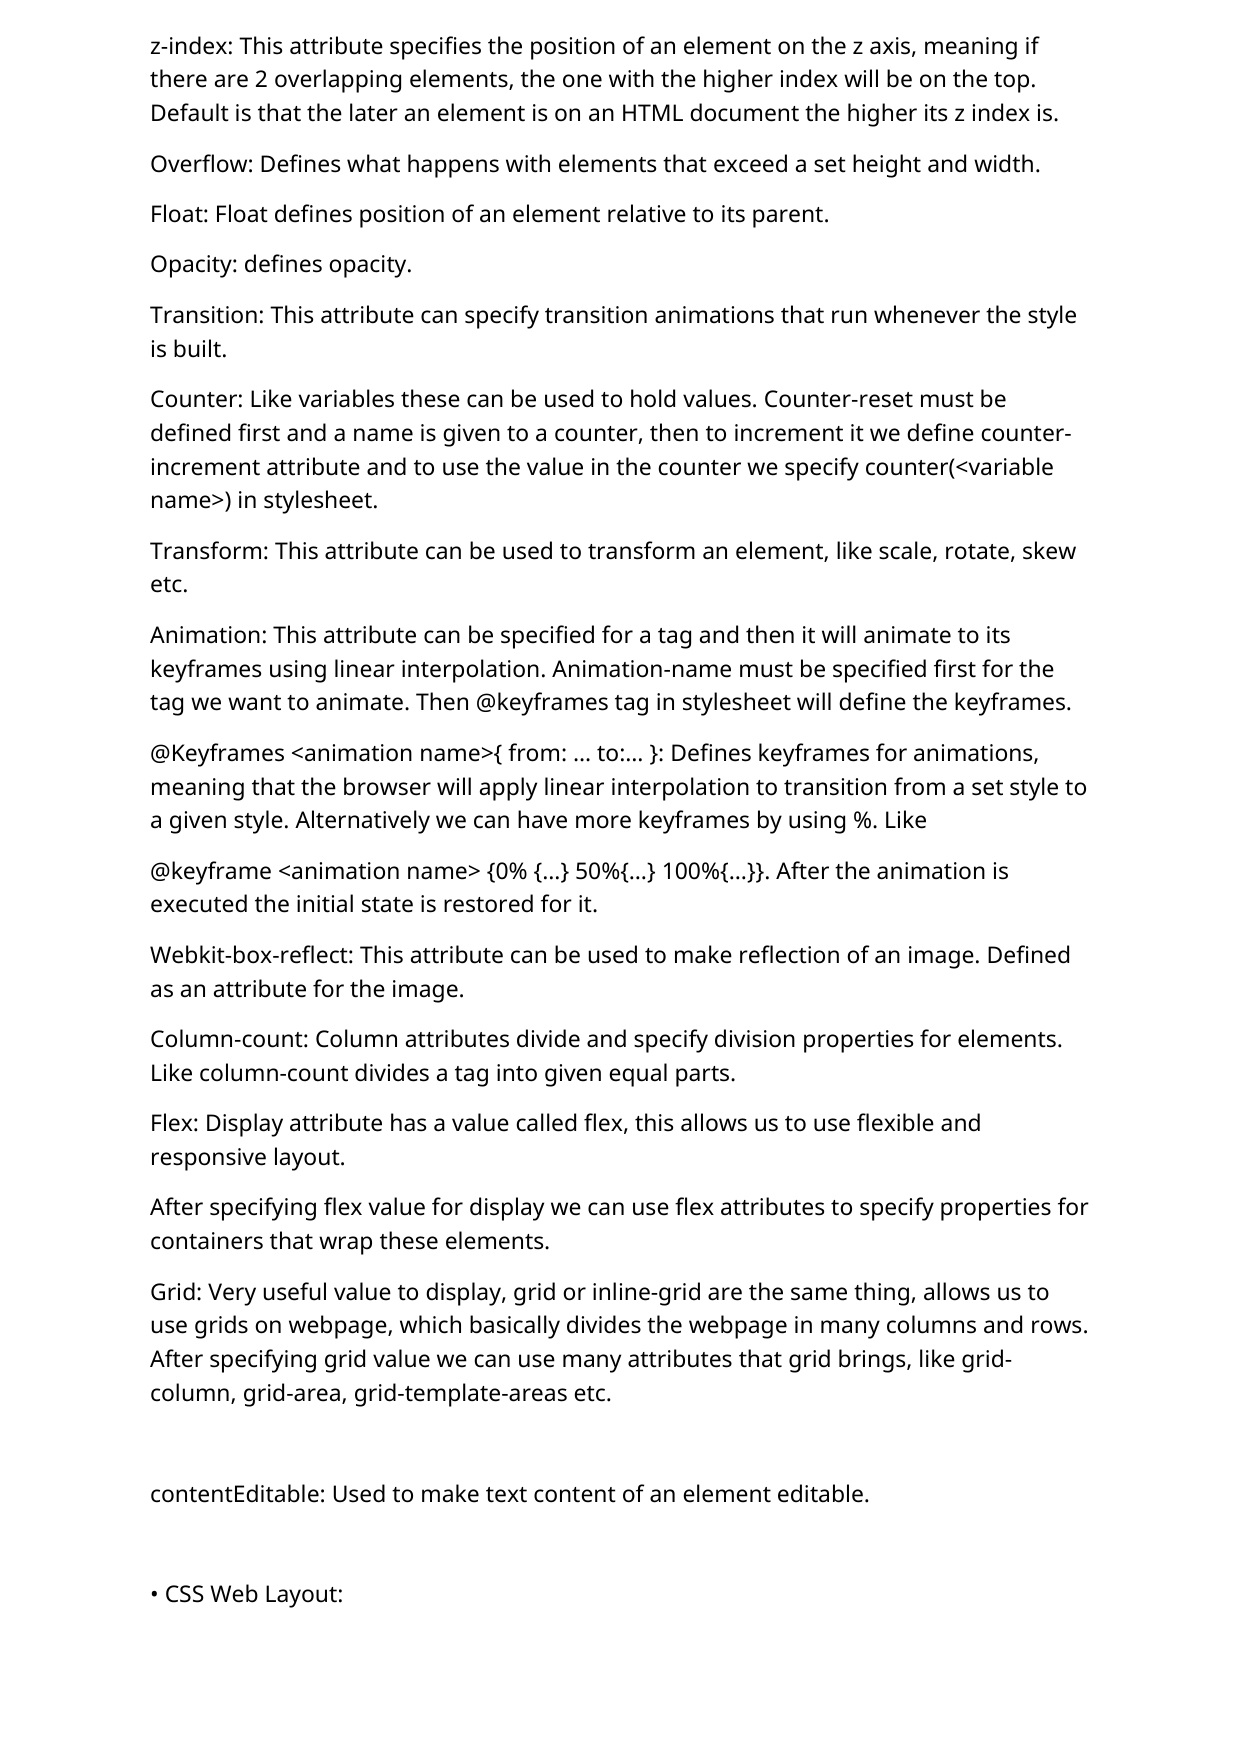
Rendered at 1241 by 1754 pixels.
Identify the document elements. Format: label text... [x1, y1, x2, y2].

text @Keyframes <animation name>{ from: … to:… }: Defines keyframes for animations, meaning that the browser will apply linear interpolation to transition from a set style to a given style. Alternatively we can have more keyframes by using %. Like [150, 737, 1090, 835]
text contentEditable: Used to make text content of an element editable. [150, 1477, 1090, 1509]
text Opacity: defines opacity. [150, 248, 1090, 279]
text Webkit-box-reflect: This attribute can be used to make reflection of an image. Defined as an attribute for the image. [150, 939, 1090, 1004]
text Transition: This attribute can specify transition animations that run whenever the style is built. [150, 299, 1090, 364]
text Transform: This attribute can be used to transform an element, like scale, rotate, skew etc. [150, 534, 1090, 599]
text Column-count: Column attributes divide and specify division properties for elements. Like column-count divides a tag into given equal parts. [150, 1023, 1090, 1088]
text After specifying flex value for display we can use flex attributes to specify properties for containers that wrap these elements. [150, 1191, 1090, 1256]
text Overflow: Defines what happens with elements that exceed a set height and width. [150, 147, 1090, 179]
text Grid: Very useful value to display, grid or inline-grid are the same thing, allows us to use grids on webpage, which basically divides the webpage in many columns and rows. After specifying grid value we can use many attributes that grid brings, like grid-column, grid-area, grid-template-areas etc. [150, 1275, 1090, 1408]
text Counter: Like variables these can be used to hold values. Counter-reset must be defined first and a name is given to a counter, then to increment it we define counter-increment attribute and to use the value in the counter we specify counter(<variable name>) in stylesheet. [150, 383, 1090, 515]
text Float: Float defines position of an element relative to its parent. [150, 198, 1090, 229]
text Flex: Display attribute has a value called flex, this allows us to use flexible and responsive layout. [150, 1107, 1090, 1172]
text @keyframe <animation name> {0% {…} 50%{…} 100%{…}}. After the animation is executed the initial state is restored for it. [150, 854, 1090, 919]
text Animation: This attribute can be specified for a tag and then it will animate to its keyframes using linear interpolation. Animation-name must be specified first for the tag we want to animate. Then @keyframes tag in stylesheet will define the keyframes. [150, 619, 1090, 717]
text • CSS Web Layout: [150, 1578, 1090, 1609]
text z-index: This attribute specifies the position of an element on the z axis, meaning if there are 2 overlapping elements, the one with the higher index will be on the top. Default is that the later an element is on an HTML document the higher its z index is. [150, 29, 1090, 128]
